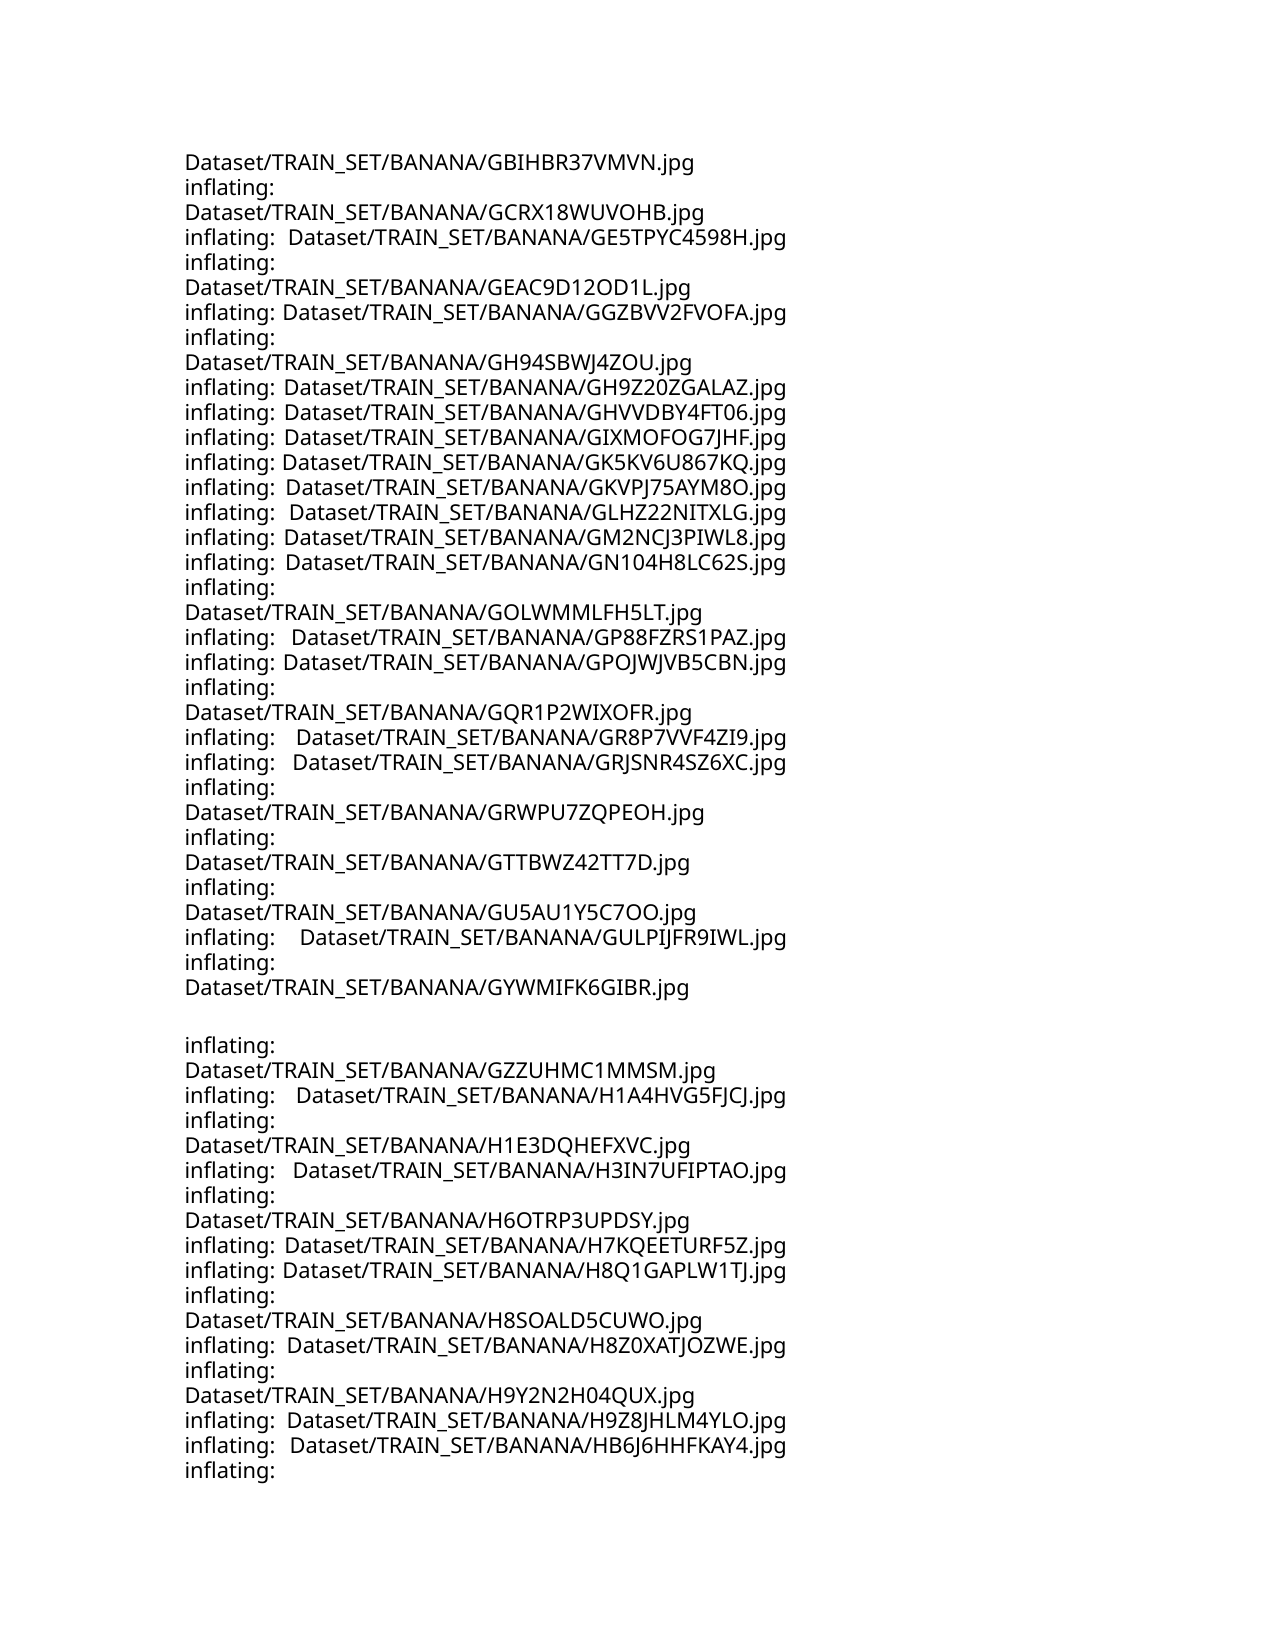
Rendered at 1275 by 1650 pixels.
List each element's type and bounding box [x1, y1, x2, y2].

text [184, 1033, 787, 1483]
text [184, 150, 787, 1000]
